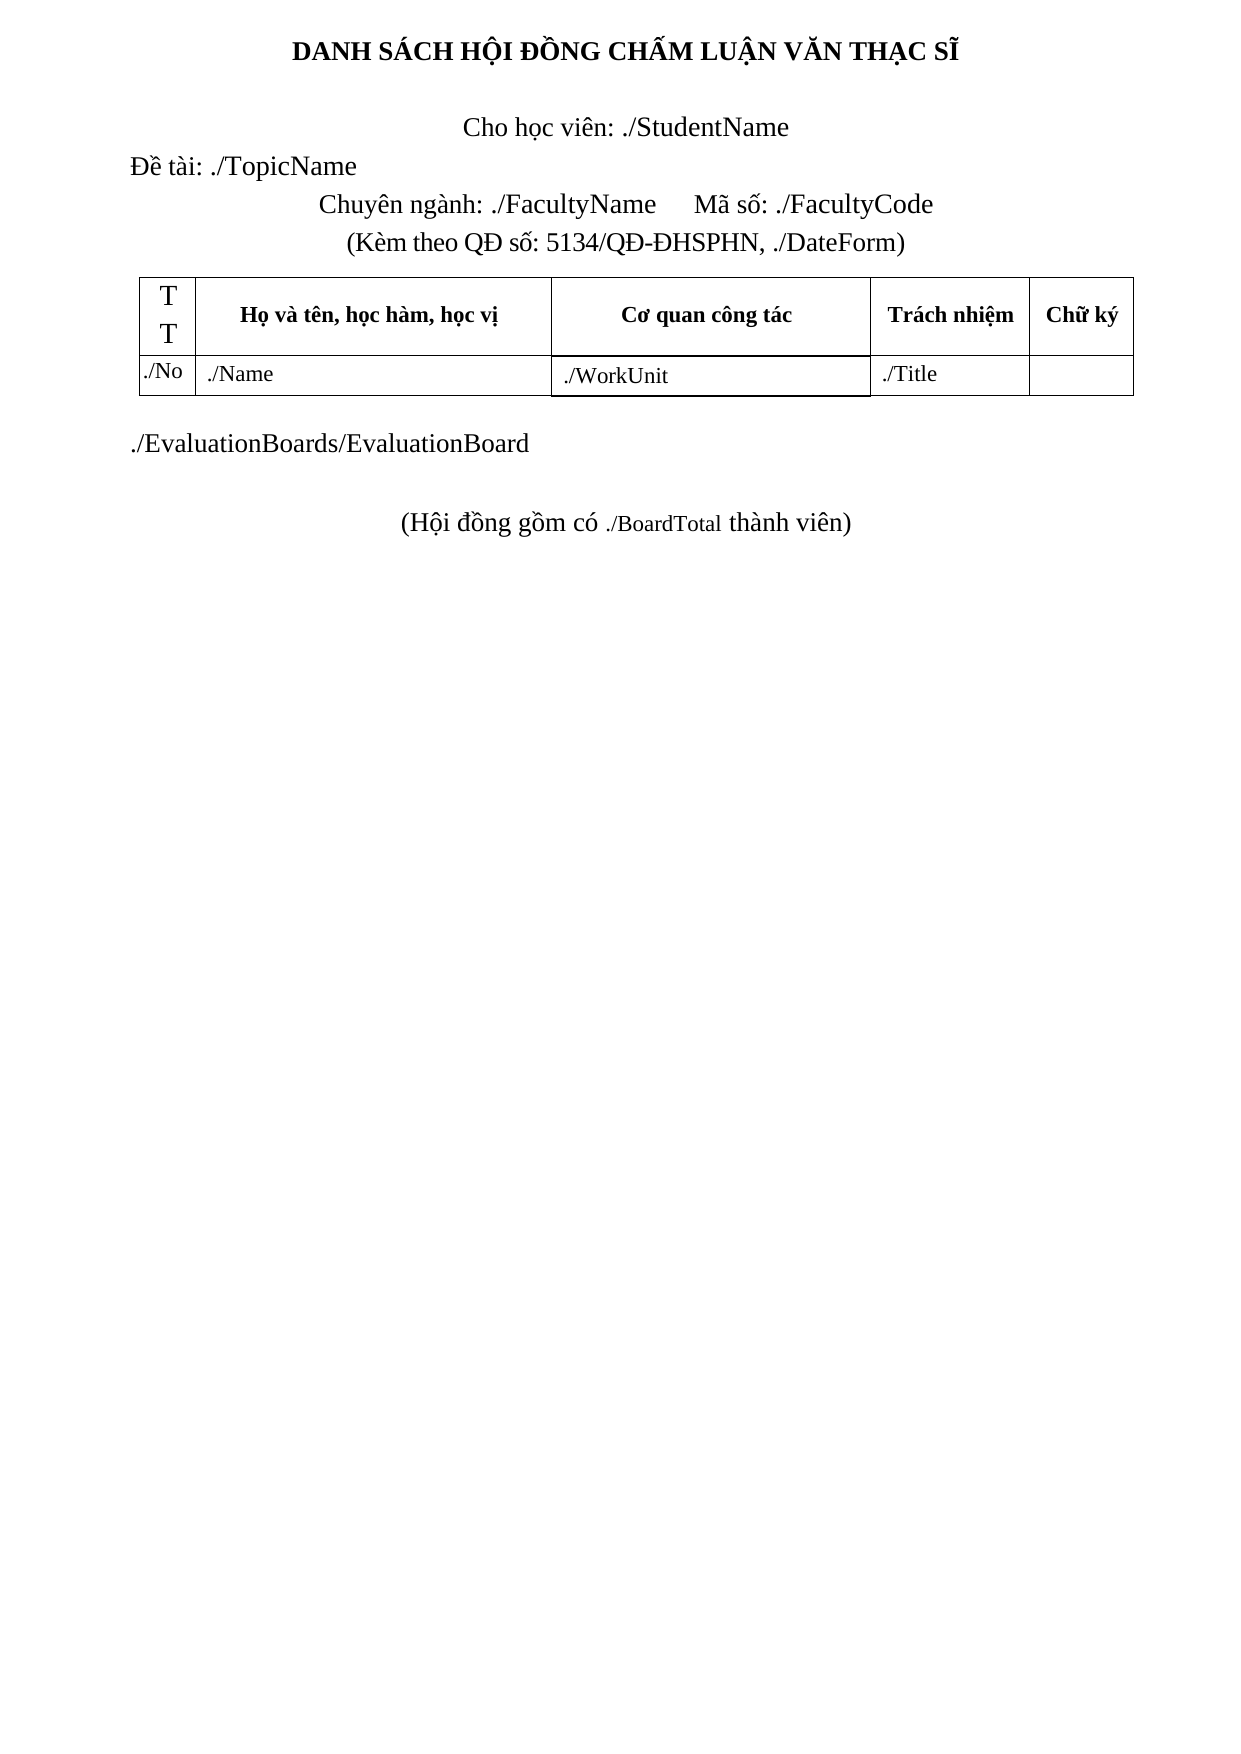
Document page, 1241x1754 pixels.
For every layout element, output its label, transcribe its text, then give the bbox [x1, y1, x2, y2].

text (Kèm theo QĐ số: 5134/QĐ-ĐHSPHN, ) [130, 226, 1122, 257]
text Đề tài: [130, 149, 1122, 181]
text (Hội đồng gồm có thành viên) [130, 506, 1122, 537]
text Cho học viên: [130, 110, 1122, 143]
text Chuyên ngành: Mã số: [130, 187, 1122, 220]
text DANH SÁCH HỘI ĐỒNG CHẤM LUẬN VĂN THẠC SĨ [130, 35, 1122, 67]
